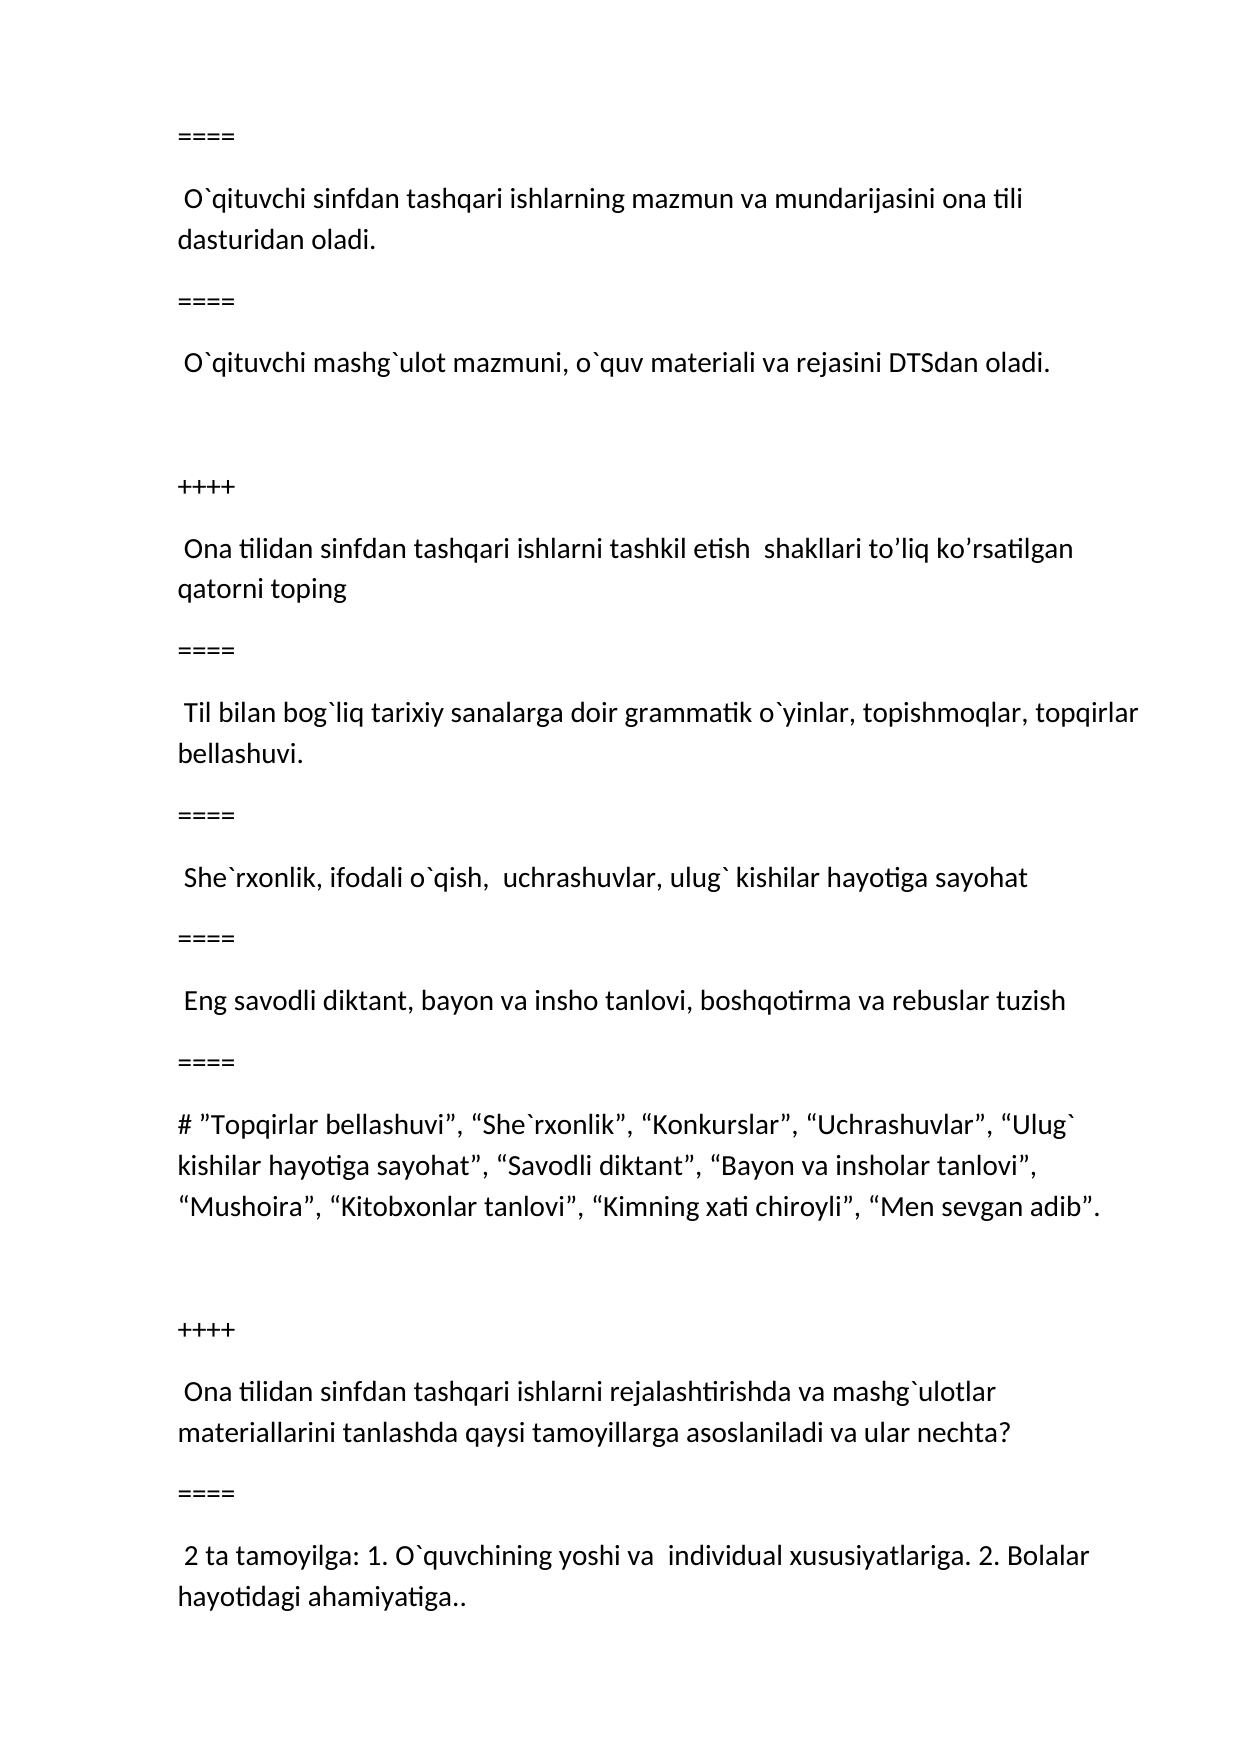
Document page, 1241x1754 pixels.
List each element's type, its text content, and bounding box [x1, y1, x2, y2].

text ==== [177, 920, 1152, 956]
text ==== [177, 1476, 1152, 1511]
text Til bilan bog`liq tarixiy sanalarga doir grammatik o`yinlar, topishmoqlar, topqirlar bellashuvi. [177, 694, 1152, 771]
text Ona tilidan sinfdan tashqari ishlarni rejalashtirishda va mashg`ulotlar materiallarini tanlashda qaysi tamoyillarga asoslaniladi va ular nechta? [177, 1373, 1152, 1449]
text O`qituvchi mashg`ulot mazmuni, o`quv materiali va rejasini DTSdan oladi. [177, 344, 1152, 380]
text ==== [177, 118, 1152, 154]
text ++++ [177, 1311, 1152, 1347]
text # ”Topqirlar bellashuvi”, “She`rxonlik”, “Konkurslar”, “Uchrashuvlar”, “Ulug` kishilar hayotiga sayohat”, “Savodli diktant”, “Bayon va insholar tanlovi”, “Mushoira”, “Kitobxonlar tanlovi”, “Kimning xati chiroyli”, “Men sevgan adib”. [177, 1106, 1152, 1223]
text ++++ [177, 468, 1152, 503]
text Ona tilidan sinfdan tashqari ishlarni tashkil etish shakllari to’liq ko’rsatilgan qatorni toping [177, 530, 1152, 606]
text 2 ta tamoyilga: 1. O`quvchining yoshi va individual xususiyatlariga. 2. Bolalar hayotidagi ahamiyatiga.. [177, 1537, 1152, 1614]
text ==== [177, 797, 1152, 832]
text ==== [177, 1044, 1152, 1079]
text ==== [177, 632, 1152, 668]
text She`rxonlik, ifodali o`qish, uchrashuvlar, ulug` kishilar hayotiga sayohat [177, 859, 1152, 894]
text ==== [177, 283, 1152, 318]
text O`qituvchi sinfdan tashqari ishlarning mazmun va mundarijasini ona tili dasturidan oladi. [177, 180, 1152, 256]
text Eng savodli diktant, bayon va insho tanlovi, boshqotirma va rebuslar tuzish [177, 982, 1152, 1018]
